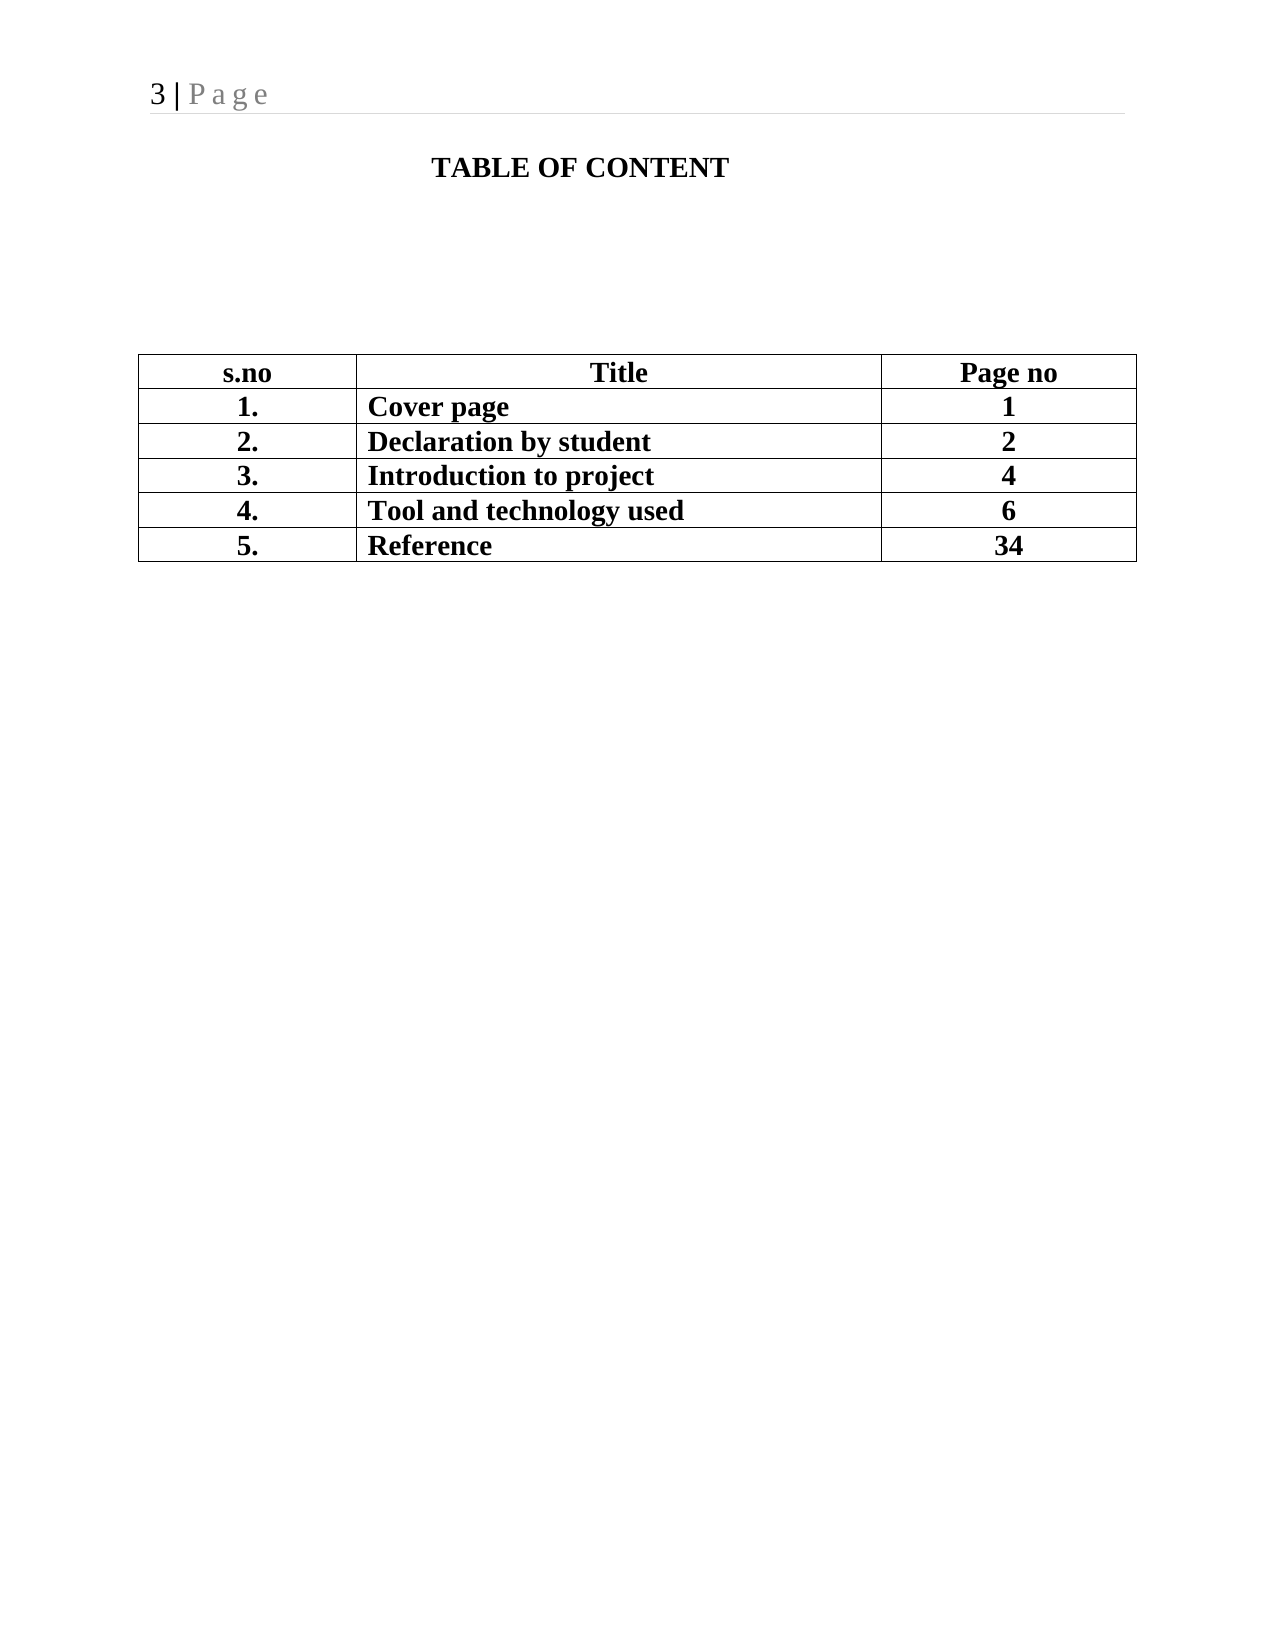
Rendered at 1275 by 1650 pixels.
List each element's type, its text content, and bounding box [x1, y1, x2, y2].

table_cell Declaration by student [357, 424, 881, 457]
table_cell 3. [139, 459, 356, 492]
table_header s.no [139, 355, 356, 388]
table_header Page no [882, 355, 1136, 388]
table_cell 4. [139, 493, 356, 527]
table_cell Introduction to project [357, 459, 881, 492]
table_cell 1 [882, 389, 1136, 423]
table_cell Tool and technology used [357, 493, 881, 527]
table_cell 34 [882, 528, 1136, 561]
table_cell 1. [139, 389, 356, 423]
text TABLE OF CONTENT [150, 150, 1125, 183]
table_cell Cover page [357, 389, 881, 423]
table_cell 2 [882, 424, 1136, 457]
table_cell 5. [139, 528, 356, 561]
table_cell 2. [139, 424, 356, 457]
table_header Title [357, 355, 881, 388]
table_cell Reference [357, 528, 881, 561]
table_cell 6 [882, 493, 1136, 527]
table_cell 4 [882, 459, 1136, 492]
